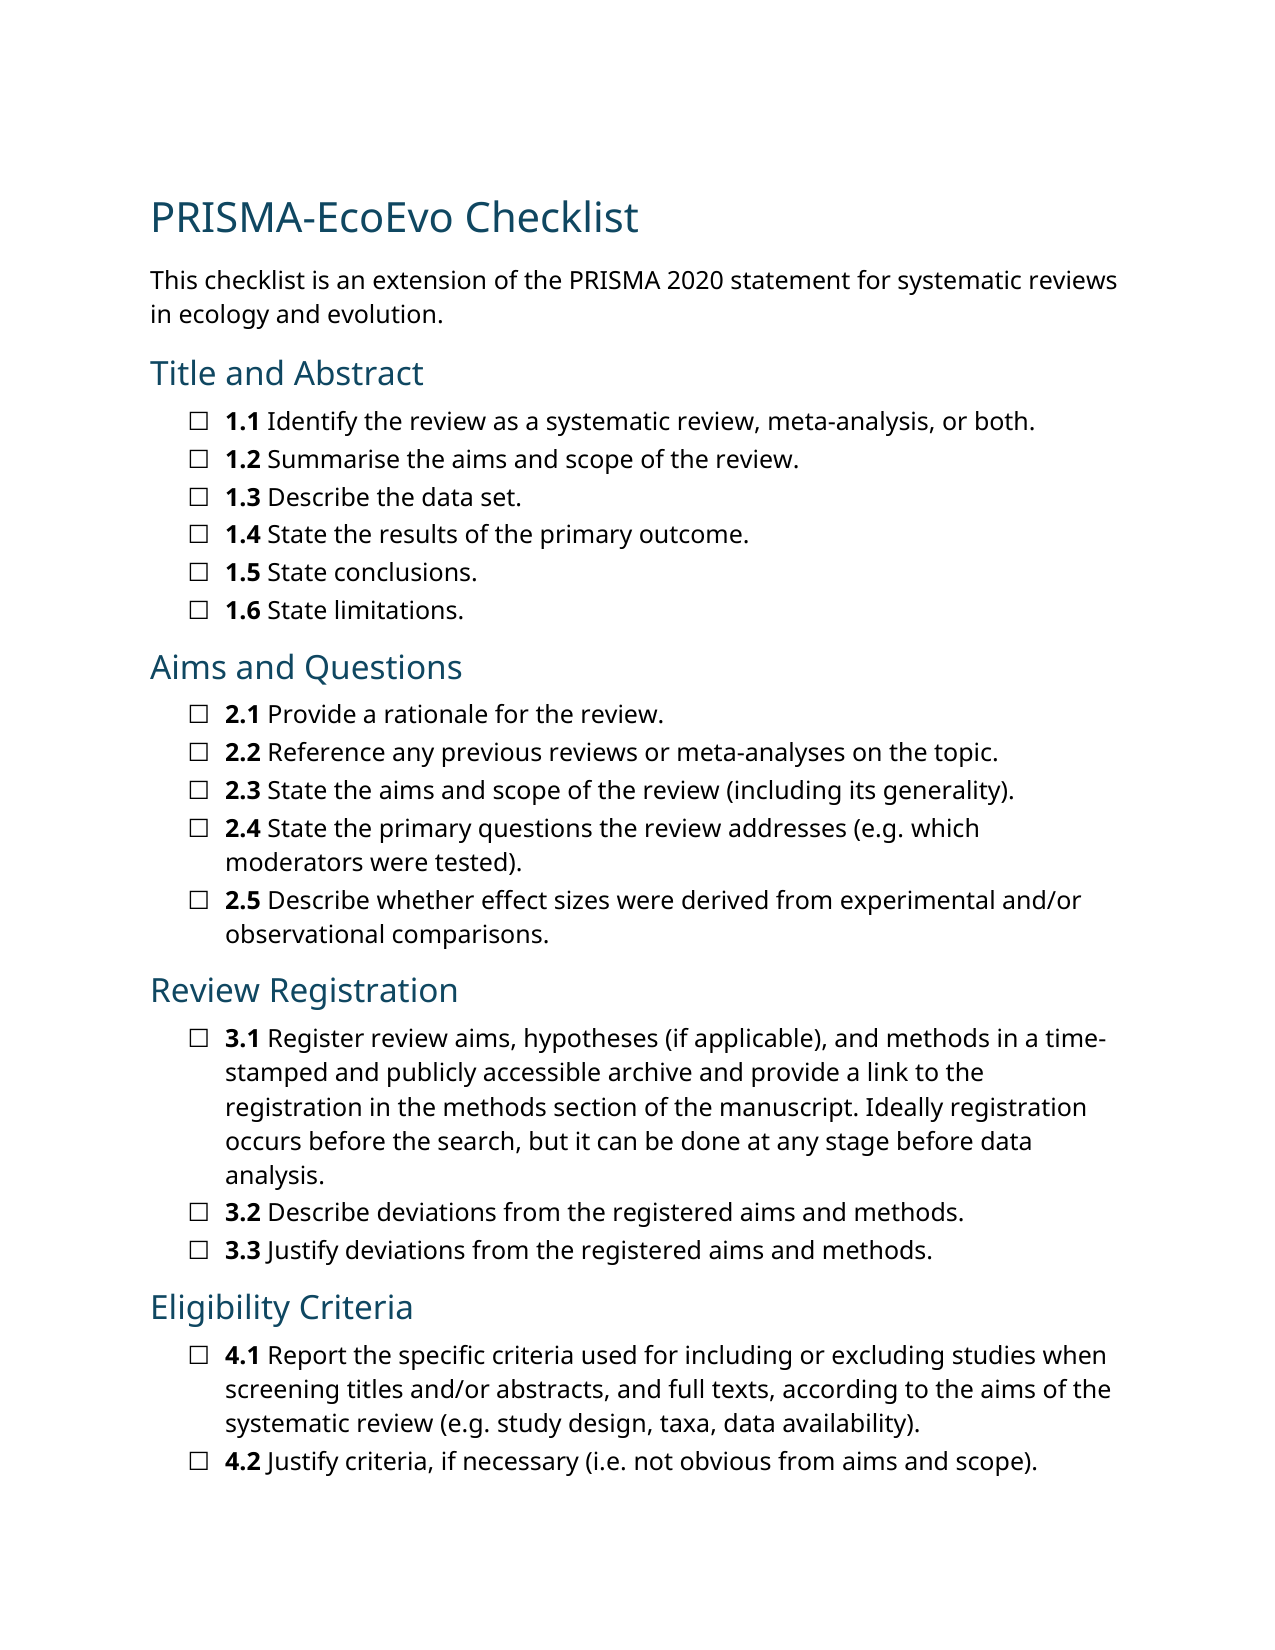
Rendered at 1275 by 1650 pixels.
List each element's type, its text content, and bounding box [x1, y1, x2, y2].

list 3.1 Register review aims, hypotheses (if applicable), and methods in a time-stamped and publicly accessible archive and provide a link to the registration in the methods section of the manuscript. Ideally registration occurs before the search, but it can be done at any stage before data analysis. [187, 1021, 1125, 1191]
subtitle Title and Abstract [150, 350, 1125, 395]
list 4.1 Report the specific criteria used for including or excluding studies when screening titles and/or abstracts, and full texts, according to the aims of the systematic review (e.g. study design, taxa, data availability). [187, 1337, 1125, 1439]
list 2.1 Provide a rationale for the review. [187, 697, 1125, 731]
subtitle Review Registration [150, 967, 1125, 1013]
list 2.5 Describe whether effect sizes were derived from experimental and/or observational comparisons. [187, 882, 1125, 951]
list 1.4 State the results of the primary outcome. [187, 517, 1125, 551]
subtitle Eligibility Criteria [150, 1284, 1125, 1329]
text This checklist is an extension of the PRISMA 2020 statement for systematic reviews in ecology and evolution. [150, 263, 1125, 331]
list 1.3 Describe the data set. [187, 479, 1125, 513]
list 3.3 Justify deviations from the registered aims and methods. [187, 1233, 1125, 1267]
list 1.6 State limitations. [187, 593, 1125, 627]
list 2.2 Reference any previous reviews or meta-analyses on the topic. [187, 735, 1125, 769]
subtitle PRISMA-EcoEvo Checklist [150, 187, 1125, 244]
list 3.2 Describe deviations from the registered aims and methods. [187, 1195, 1125, 1229]
list 1.2 Summarise the aims and scope of the review. [187, 441, 1125, 476]
list 2.3 State the aims and scope of the review (including its generality). [187, 773, 1125, 807]
list 4.2 Justify criteria, if necessary (i.e. not obvious from aims and scope). [187, 1443, 1125, 1477]
list 2.4 State the primary questions the review addresses (e.g. which moderators were tested). [187, 811, 1125, 879]
list 1.1 Identify the review as a systematic review, meta-analysis, or both. [187, 404, 1125, 438]
subtitle Aims and Questions [150, 643, 1125, 689]
list 1.5 State conclusions. [187, 555, 1125, 589]
